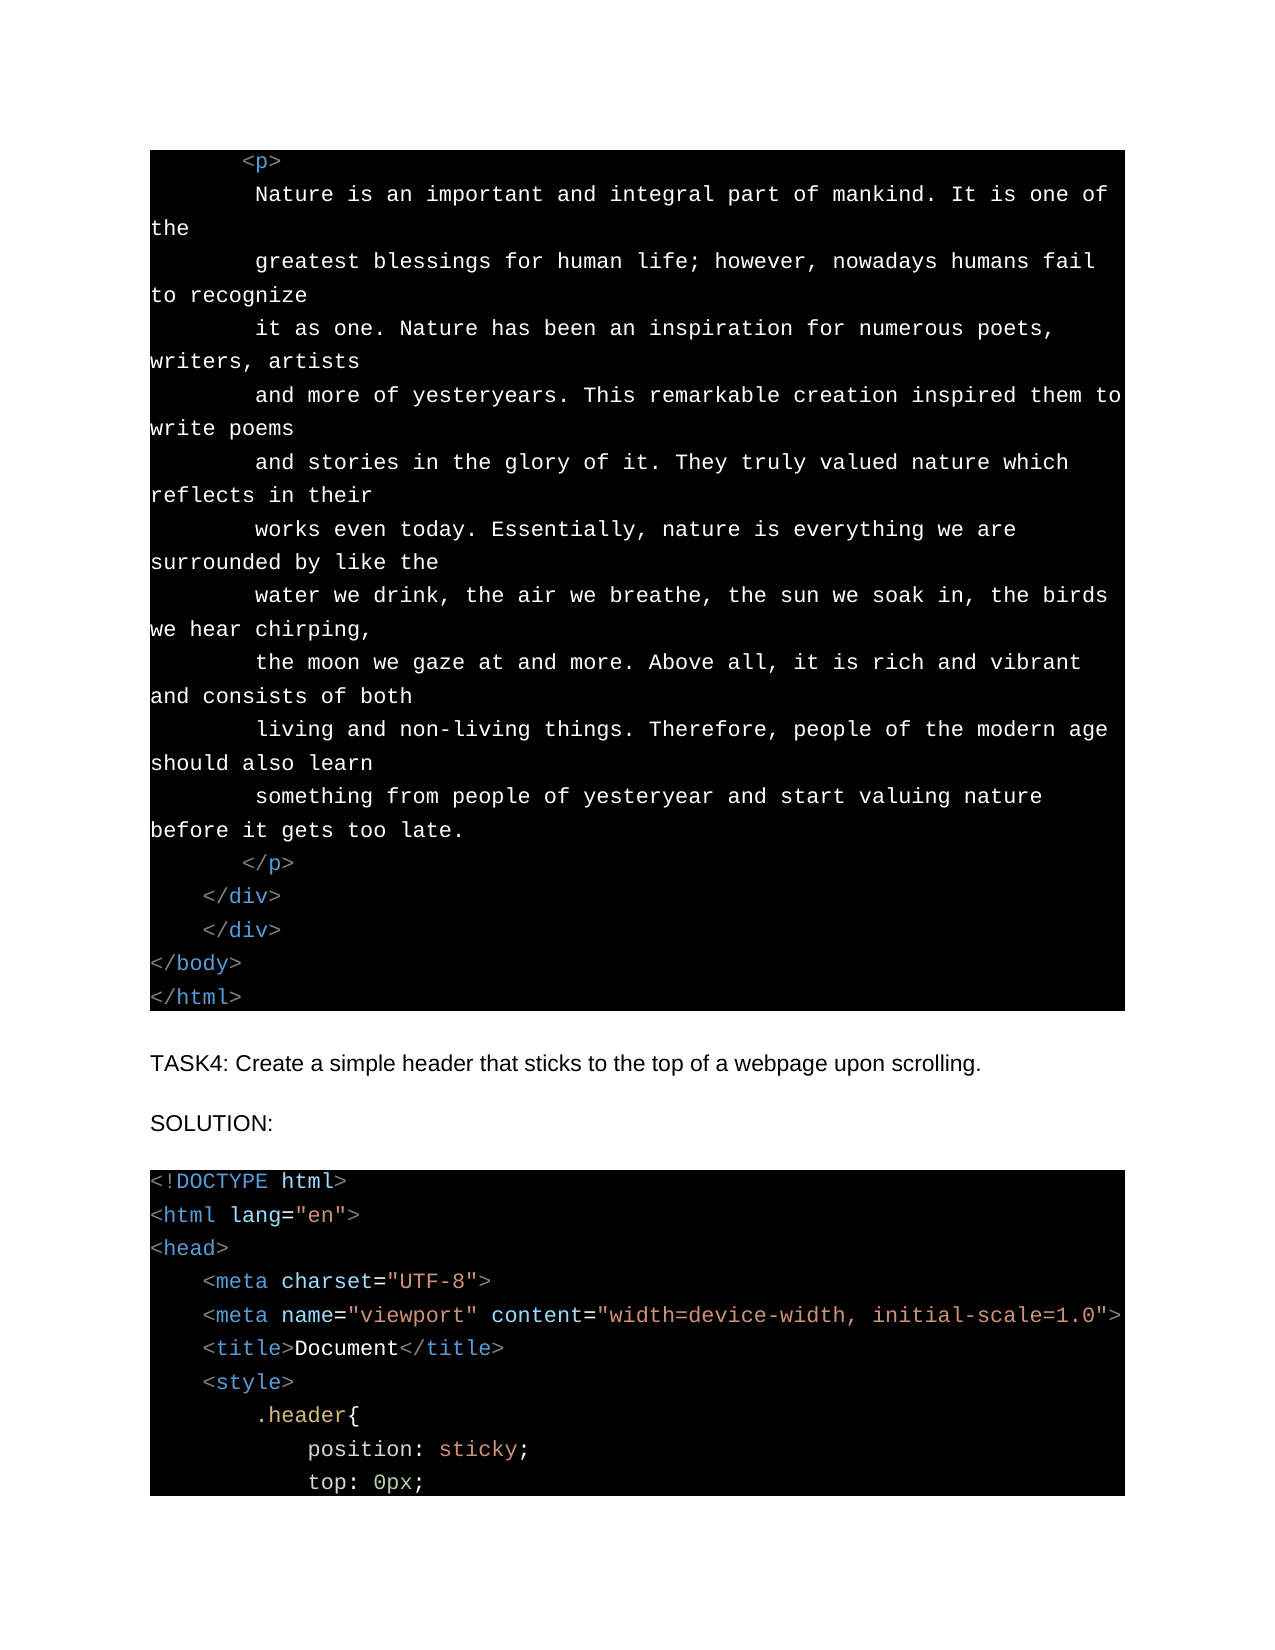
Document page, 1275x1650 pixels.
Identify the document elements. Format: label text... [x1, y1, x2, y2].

text </p> [150, 852, 1125, 877]
text <p> [150, 150, 1125, 175]
text the moon we gaze at and more. Above all, it is rich and vibrant and consists of both [150, 652, 1125, 710]
text </div> [150, 886, 1125, 910]
text </body> [150, 952, 1125, 977]
text .header{ [150, 1404, 1125, 1429]
text something from people of yesteryear and start valuing nature before it gets too late. [150, 785, 1125, 843]
text water we drink, the air we breathe, the sun we soak in, the birds we hear chirping, [150, 585, 1125, 643]
text and more of yesteryears. This remarkable creation inspired them to write poems [150, 384, 1125, 442]
text living and non-living things. Therefore, people of the modern age should also learn [150, 718, 1125, 777]
text <!DOCTYPE html> [150, 1170, 1125, 1195]
text <meta charset="UTF-8"> [150, 1271, 1125, 1296]
text SOLUTION: [150, 1110, 1125, 1136]
text <style> [150, 1371, 1125, 1396]
text position: sticky; [150, 1438, 1125, 1463]
text <title>Document</title> [150, 1338, 1125, 1362]
text </html> [150, 986, 1125, 1011]
text <html lang="en"> [150, 1204, 1125, 1229]
text </div> [150, 919, 1125, 944]
text TASK4: Create a simple header that sticks to the top of a webpage upon scrolling. [150, 1049, 1125, 1076]
text top: 0px; [150, 1471, 1125, 1496]
text <head> [150, 1237, 1125, 1262]
text and stories in the glory of it. They truly valued nature which reflects in their [150, 451, 1125, 509]
text works even today. Essentially, nature is everything we are surrounded by like the [150, 518, 1125, 576]
text it as one. Nature has been an inspiration for numerous poets, writers, artists [150, 317, 1125, 375]
text Nature is an important and integral part of mankind. It is one of the [150, 183, 1125, 242]
text <meta name="viewport" content="width=device-width, initial-scale=1.0"> [150, 1304, 1125, 1329]
text greatest blessings for human life; however, nowadays humans fail to recognize [150, 250, 1125, 308]
